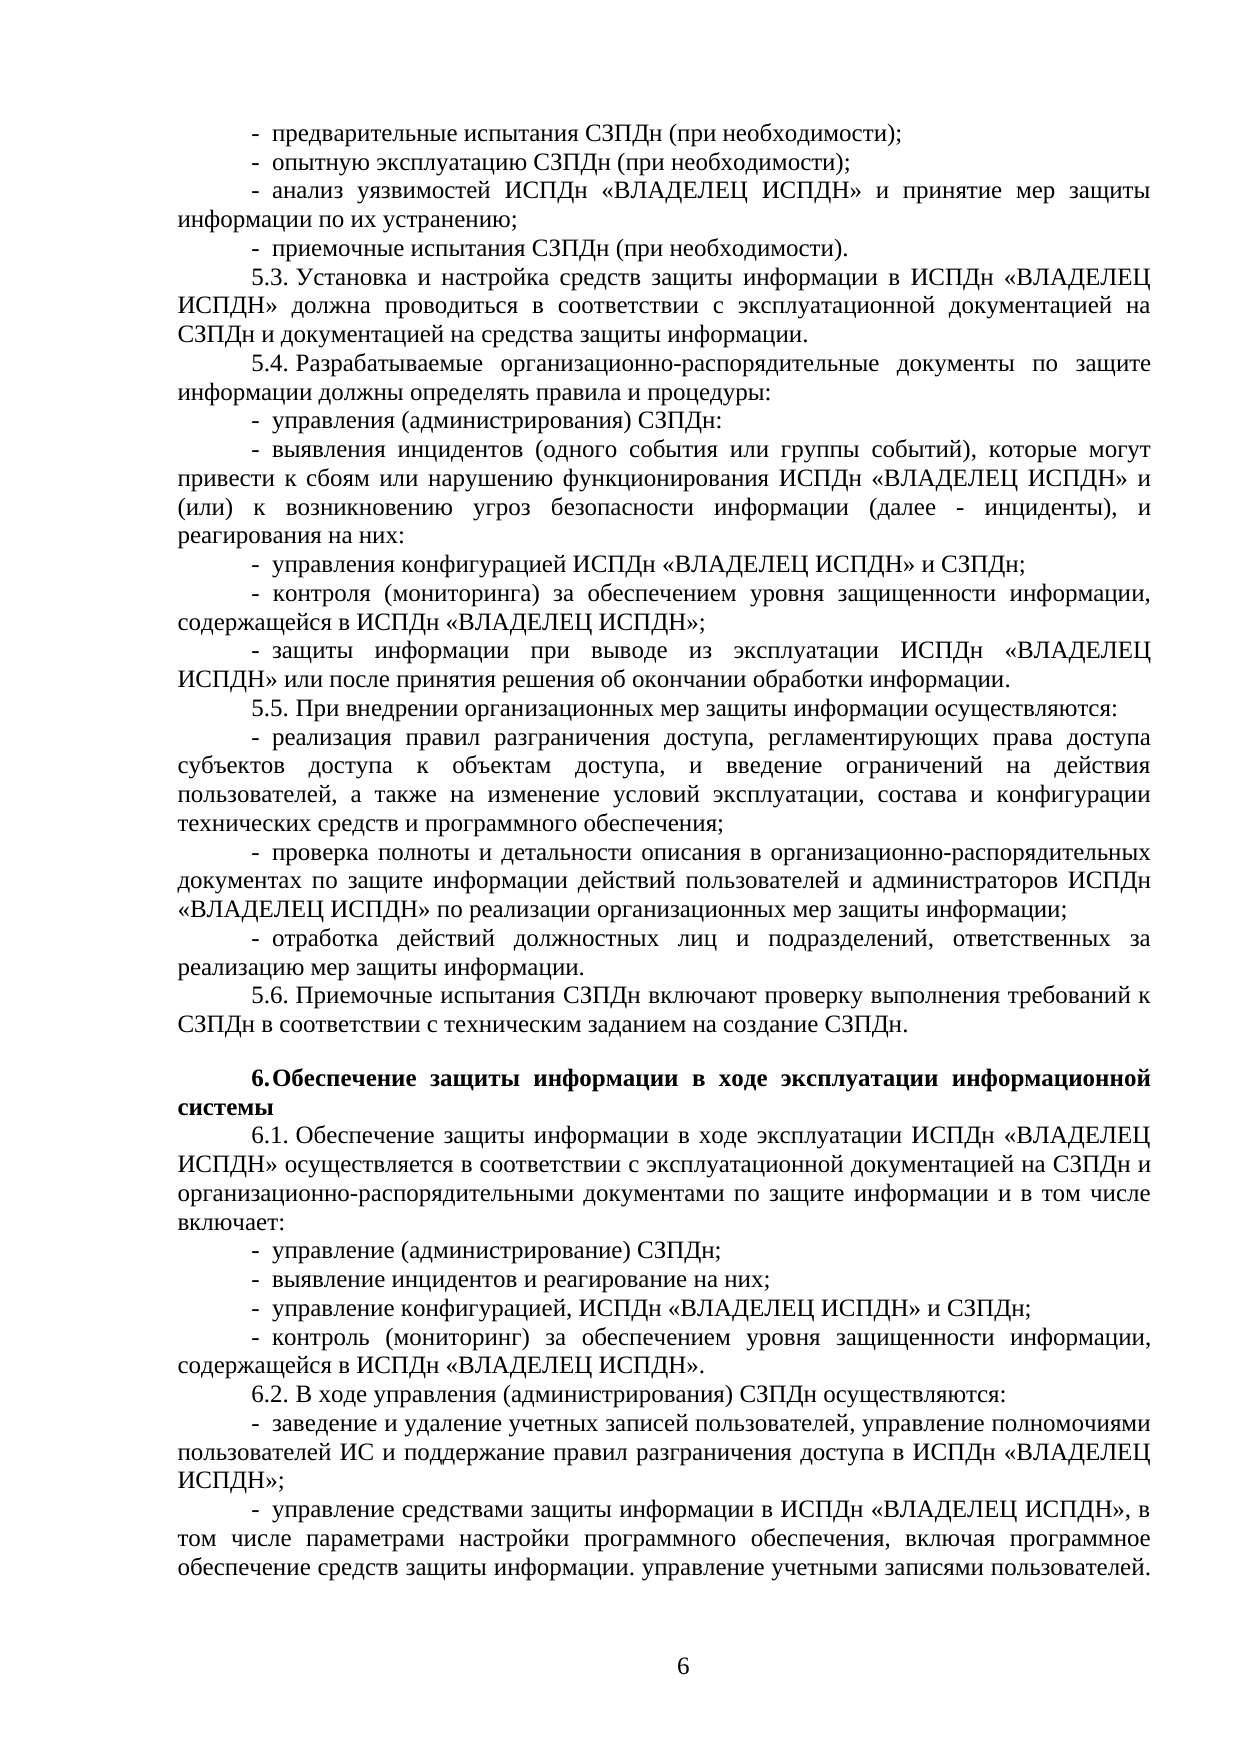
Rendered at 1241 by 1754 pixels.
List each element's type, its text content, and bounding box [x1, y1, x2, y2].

text - выявление инцидентов и реагирование на них; [177, 1264, 1152, 1293]
text - реализация правил разграничения доступа, регламентирующих права доступа субъектов доступа к объектам доступа, и введение ограничений на действия пользователей, а также на изменение условий эксплуатации, состава и конфигурации технических средств и программного обеспечения; [177, 722, 1152, 837]
text 5.6. Приемочные испытания СЗПДн включают проверку выполнения требований к СЗПДн в соответствии с техническим заданием на создание СЗПДн. [177, 981, 1152, 1038]
text - заведение и удаление учетных записей пользователей, управление полномочиями пользователей ИС и поддержание правил разграничения доступа в ИСПДн «ВЛАДЕЛЕЦ ИСПДН»; [177, 1408, 1152, 1494]
text - опытную эксплуатацию СЗПДн (при необходимости); [177, 147, 1152, 176]
text - управление (администрирование) СЗПДн; [177, 1236, 1152, 1264]
text 6.1. Обеспечение защиты информации в ходе эксплуатации ИСПДн «ВЛАДЕЛЕЦ ИСПДН» осуществляется в соответствии с эксплуатационной документацией на СЗПДн и организационно-распорядительными документами по защите информации и в том числе включает: [177, 1121, 1152, 1236]
text 5.5. При внедрении организационных мер защиты информации осуществляются: [177, 693, 1152, 722]
text 6. Обеспечение защиты информации в ходе эксплуатации информационной системы [177, 1063, 1152, 1121]
text - проверка полноты и детальности описания в организационно-распорядительных документах по защите информации действий пользователей и администраторов ИСПДн «ВЛАДЕЛЕЦ ИСПДН» по реализации организационных мер защиты информации; [177, 837, 1152, 923]
text - анализ уязвимостей ИСПДн «ВЛАДЕЛЕЦ ИСПДН» и принятие мер защиты информации по их устранению; [177, 176, 1152, 233]
text - отработка действий должностных лиц и подразделений, ответственных за реализацию мер защиты информации. [177, 923, 1152, 981]
text - управления (администрирования) СЗПДн: [177, 406, 1152, 434]
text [177, 1494, 1152, 1581]
text 6.2. В ходе управления (администрирования) СЗПДн осуществляются: [177, 1379, 1152, 1408]
text - контроля (мониторинга) за обеспечением уровня защищенности информации, содержащейся в ИСПДн «ВЛАДЕЛЕЦ ИСПДН»; [177, 578, 1152, 636]
text - контроль (мониторинг) за обеспечением уровня защищенности информации, содержащейся в ИСПДн «ВЛАДЕЛЕЦ ИСПДН». [177, 1322, 1152, 1379]
text - защиты информации при выводе из эксплуатации ИСПДн «ВЛАДЕЛЕЦ ИСПДН» или после принятия решения об окончании обработки информации. [177, 636, 1152, 693]
text - выявления инцидентов (одного события или группы событий), которые могут привести к сбоям или нарушению функционирования ИСПДн «ВЛАДЕЛЕЦ ИСПДН» и (или) к возникновению угроз безопасности информации (далее - инциденты), и реагирования на них: [177, 434, 1152, 549]
text - приемочные испытания СЗПДн (при необходимости). [177, 233, 1152, 262]
text - управления конфигурацией ИСПДн «ВЛАДЕЛЕЦ ИСПДН» и СЗПДн; [177, 549, 1152, 578]
text 5.3. Установка и настройка средств защиты информации в ИСПДн «ВЛАДЕЛЕЦ ИСПДН» должна проводиться в соответствии с эксплуатационной документацией на СЗПДн и документацией на средства защиты информации. [177, 262, 1152, 348]
text 5.4. Разрабатываемые организационно-распорядительные документы по защите информации должны определять правила и процедуры: [177, 348, 1152, 406]
text - предварительные испытания СЗПДн (при необходимости); [177, 118, 1152, 147]
text - управление конфигурацией, ИСПДн «ВЛАДЕЛЕЦ ИСПДН» и СЗПДн; [177, 1293, 1152, 1322]
